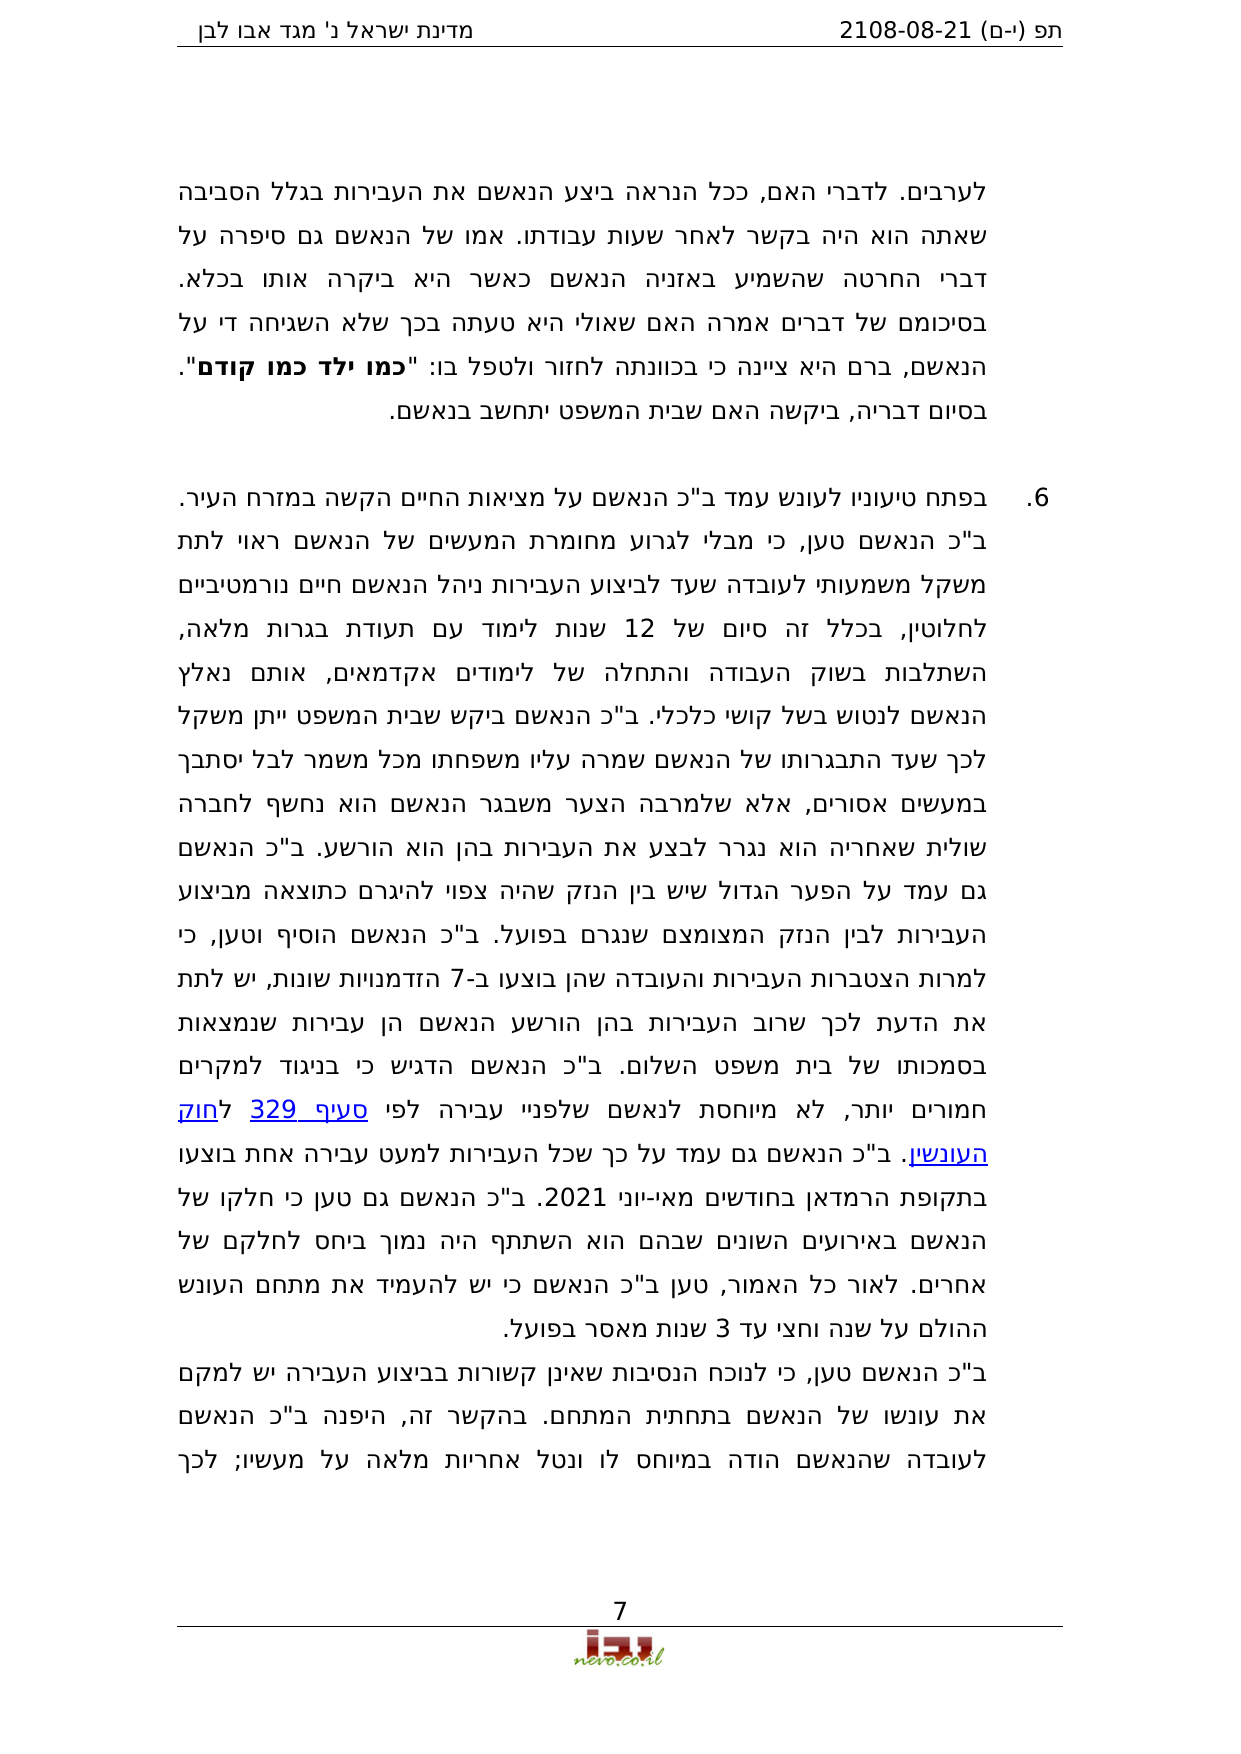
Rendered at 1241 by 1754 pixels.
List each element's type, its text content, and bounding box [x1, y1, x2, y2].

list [177, 1358, 988, 1474]
list בפתח טיעוניו לעונש עמד ב"כ הנאשם על מציאות החיים הקשה במזרח העיר. ב"כ הנאשם טען, כי מבלי לגרוע מחומרת המעשים של הנאשם ראוי לתת משקל משמעותי לעובדה שעד לביצוע העבירות ניהל הנאשם חיים נורמטיביים לחלוטין, בכלל זה סיום של 12 שנות לימוד עם תעודת בגרות מלאה, השתלבות בשוק העבודה והתחלה של לימודים אקדמאים, אותם נאלץ הנאשם לנטוש בשל קושי כלכלי. ב"כ הנאשם ביקש שבית המשפט ייתן משקל לכך שעד התבגרותו של הנאשם שמרה עליו משפחתו מכל משמר לבל יסתבך במעשים אסורים, אלא שלמרבה הצער משבגר הנאשם הוא נחשף לחברה שולית שאחריה הוא נגרר לבצע את העבירות בהן הוא הורשע. ב"כ הנאשם גם עמד על הפער הגדול שיש בין הנזק שהיה צפוי להיגרם כתוצאה מביצוע העבירות לבין הנזק המצומצם שנגרם בפועל. ב"כ הנאשם הוסיף וטען, כי למרות הצטברות העבירות והעובדה שהן בוצעו ב-7 הזדמנויות שונות, יש לתת את הדעת לכך שרוב העבירות בהן הורשע הנאשם הן עבירות שנמצאות בסמכותו של בית משפט השלום. ב"כ הנאשם הדגיש כי בניגוד למקרים חמורים יותר, לא מיוחסת לנאשם שלפניי עבירה לפי סעיף 329 לחוק העונשין. ב"כ הנאשם גם עמד על כך שכל העבירות למעט עבירה אחת בוצעו בתקופת הרמדאן בחודשים מאי-יוני 2021. ב"כ הנאשם גם טען כי חלקו של הנאשם באירועים השונים שבהם הוא השתתף היה נמוך ביחס לחלקם של אחרים. לאור כל האמור, טען ב"כ הנאשם כי יש להעמיד את מתחם העונש ההולם על שנה וחצי עד 3 שנות מאסר בפועל. [177, 483, 1026, 1343]
picture [574, 1629, 666, 1667]
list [177, 177, 988, 425]
